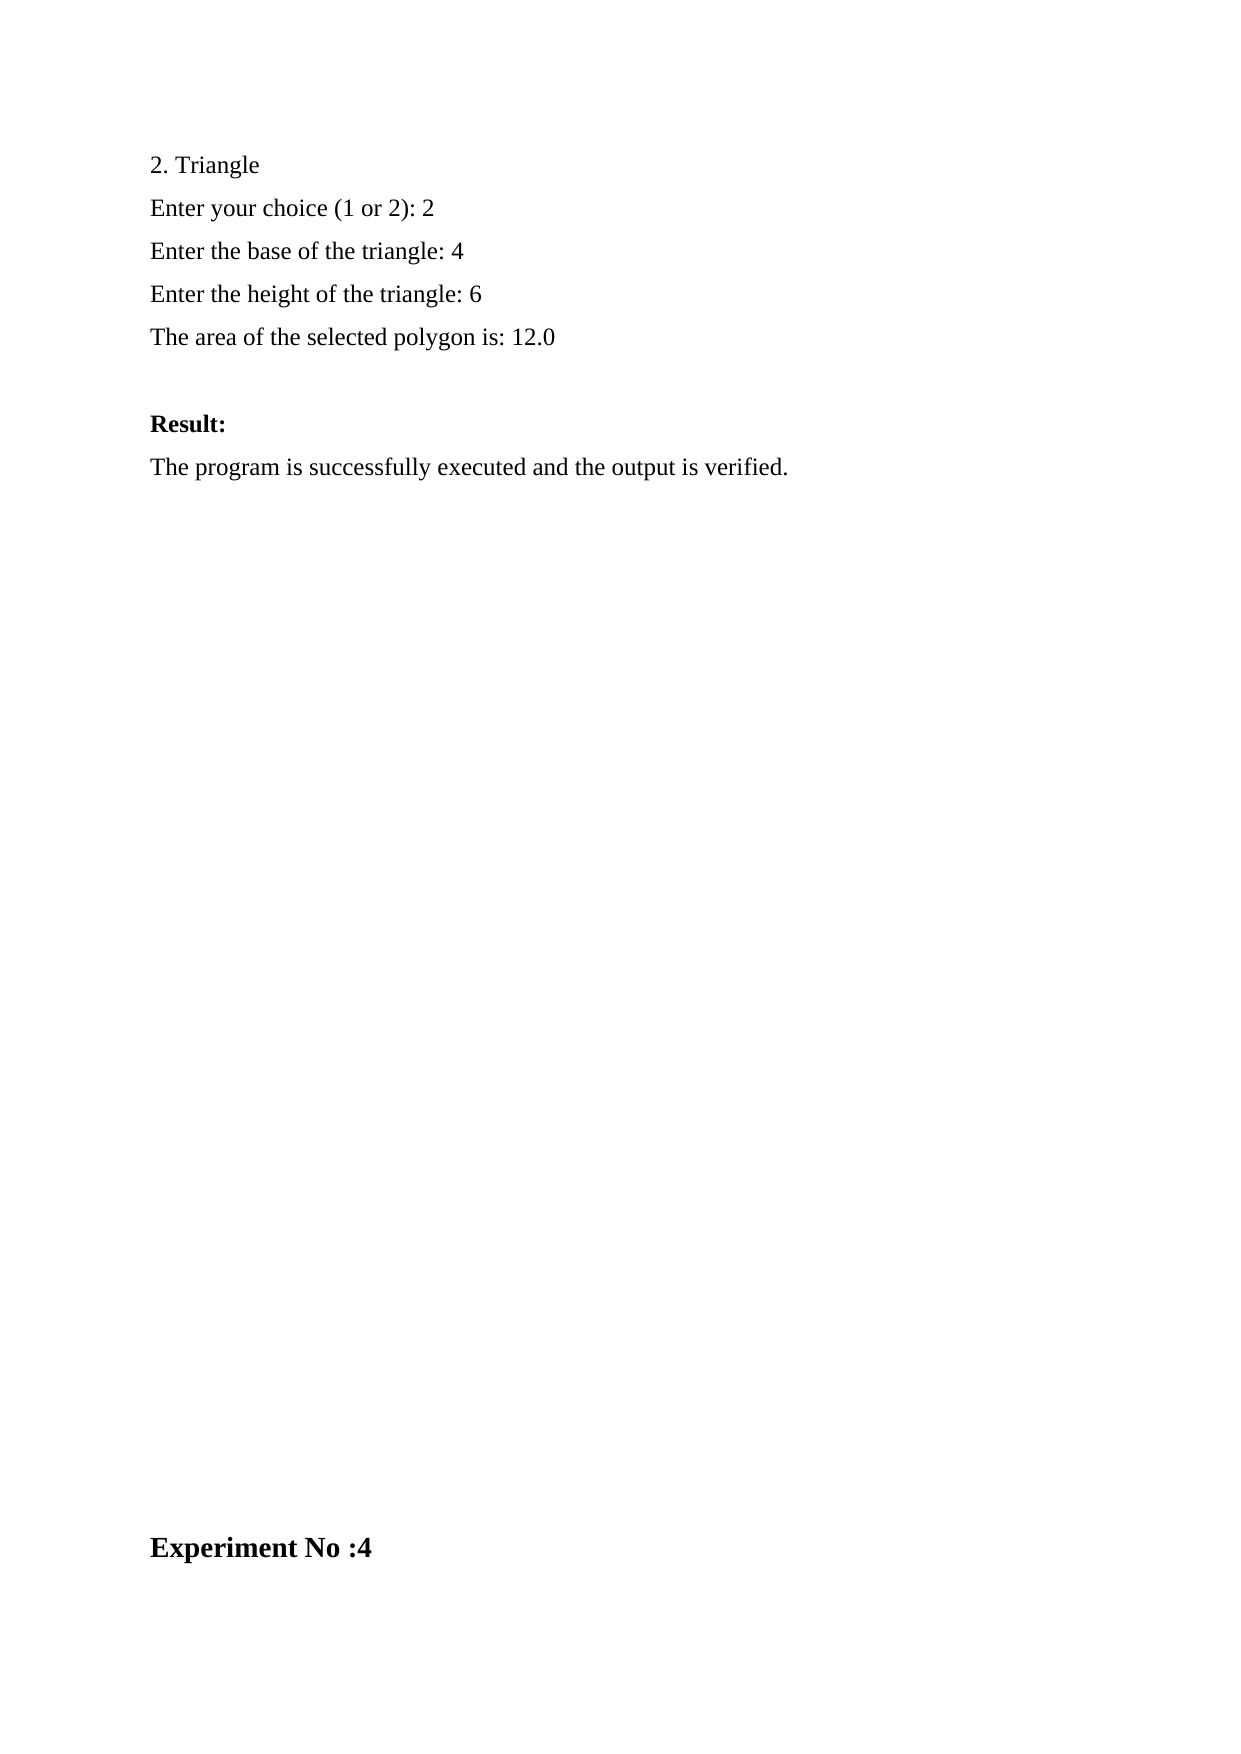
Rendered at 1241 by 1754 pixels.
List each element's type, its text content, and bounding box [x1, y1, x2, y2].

text The area of the selected polygon is: 12.0 [150, 322, 1090, 351]
text The program is successfully executed and the output is verified. [150, 452, 1090, 481]
text Enter your choice (1 or 2): 2 [150, 193, 1090, 222]
text Enter the height of the triangle: 6 [150, 279, 1090, 308]
text Experiment No :4 [150, 1530, 1090, 1563]
text Enter the base of the triangle: 4 [150, 236, 1090, 265]
text 2. Triangle [150, 150, 1090, 179]
text Result: [150, 409, 1090, 437]
